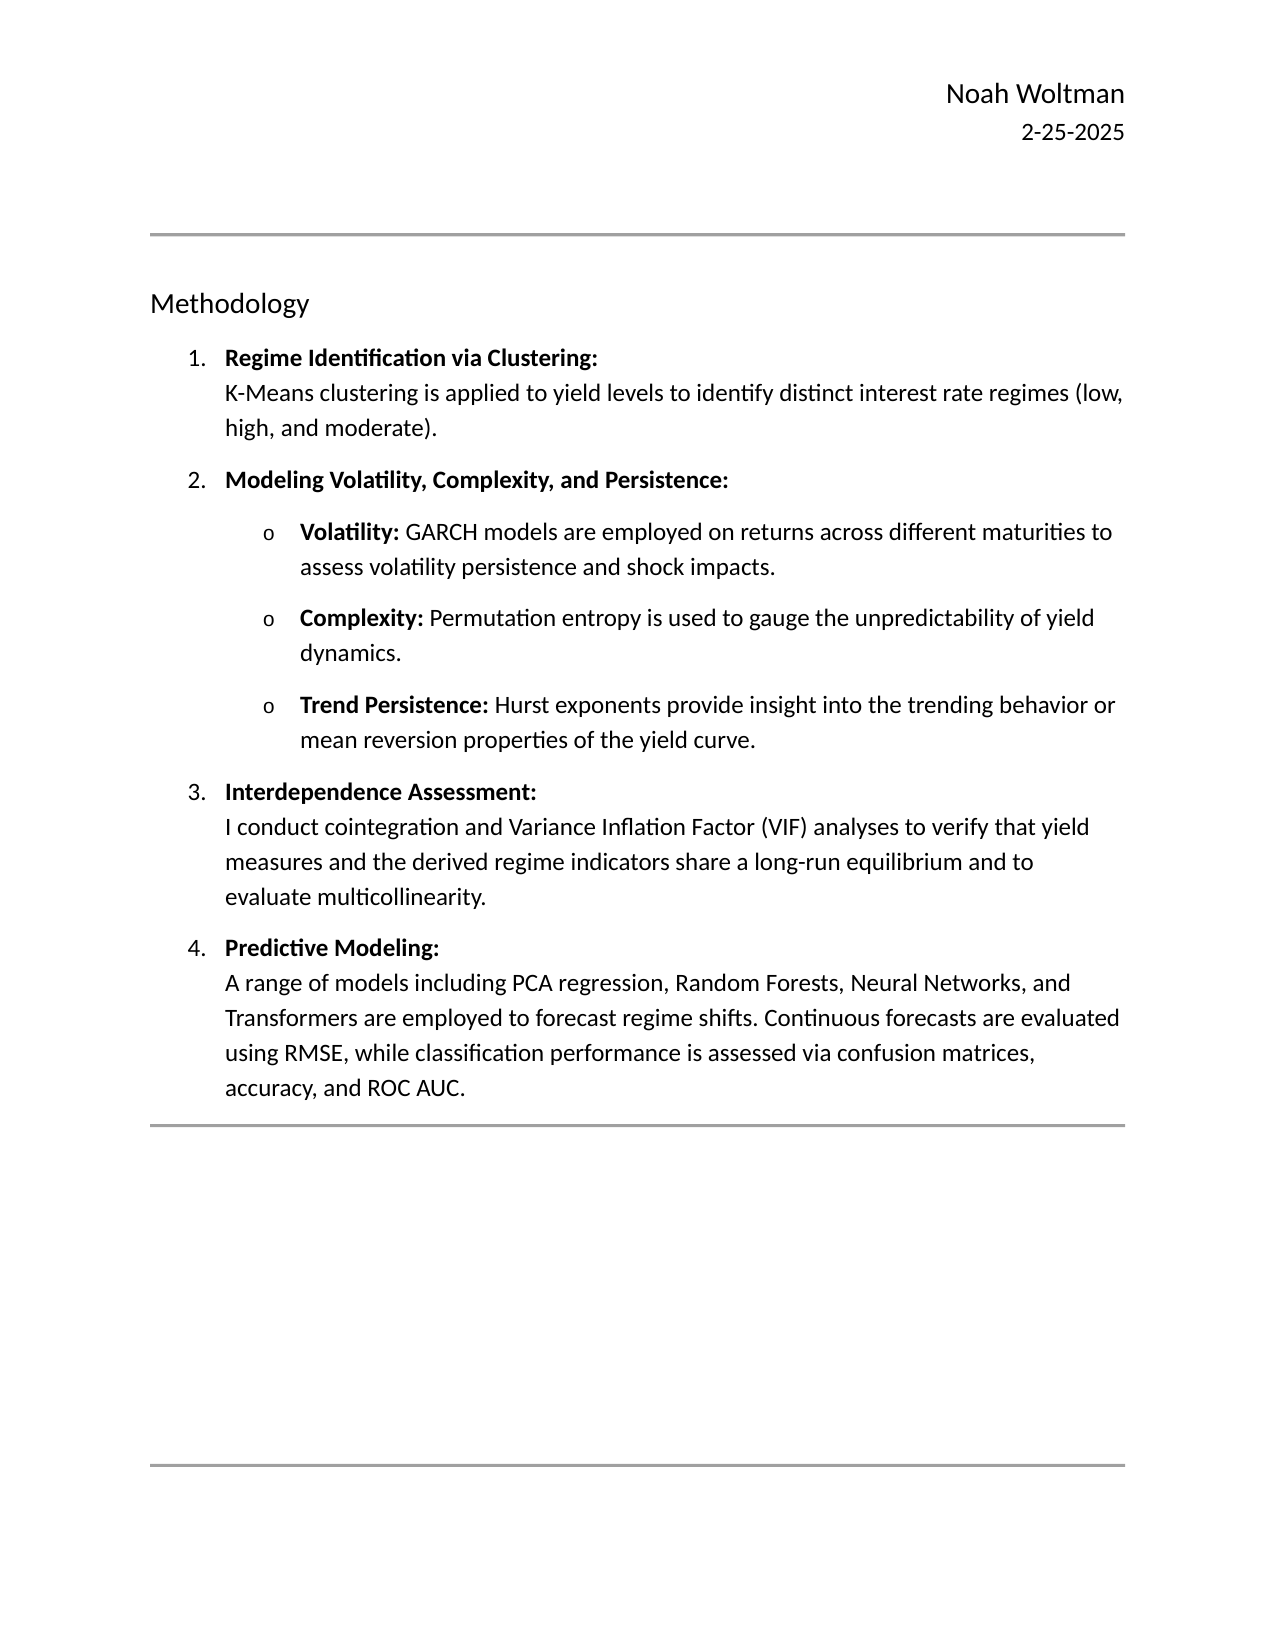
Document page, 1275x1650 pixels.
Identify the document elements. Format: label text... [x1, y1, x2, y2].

list Regime Identification via Clustering: K-Means clustering is applied to yield levels to identify distinct interest rate regimes (low, high, and moderate). [187, 342, 1125, 443]
text Methodology [150, 285, 1125, 320]
list Predictive Modeling: A range of models including PCA regression, Random Forests, Neural Networks, and Transformers are employed to forecast regime shifts. Continuous forecasts are evaluated using RMSE, while classification performance is assessed via confusion matrices, accuracy, and ROC AUC. [187, 932, 1125, 1103]
list Volatility: GARCH models are employed on returns across different maturities to assess volatility persistence and shock impacts. [262, 516, 1125, 581]
list Modeling Volatility, Complexity, and Persistence: [187, 464, 1125, 494]
list Interdependence Assessment: I conduct cointegration and Variance Inflation Factor (VIF) analyses to verify that yield measures and the derived regime indicators share a long-run equilibrium and to evaluate multicollinearity. [187, 776, 1125, 911]
list Trend Persistence: Hurst exponents provide insight into the trending behavior or mean reversion properties of the yield curve. [262, 689, 1125, 754]
list Complexity: Permutation entropy is used to gauge the unpredictability of yield dynamics. [262, 602, 1125, 668]
